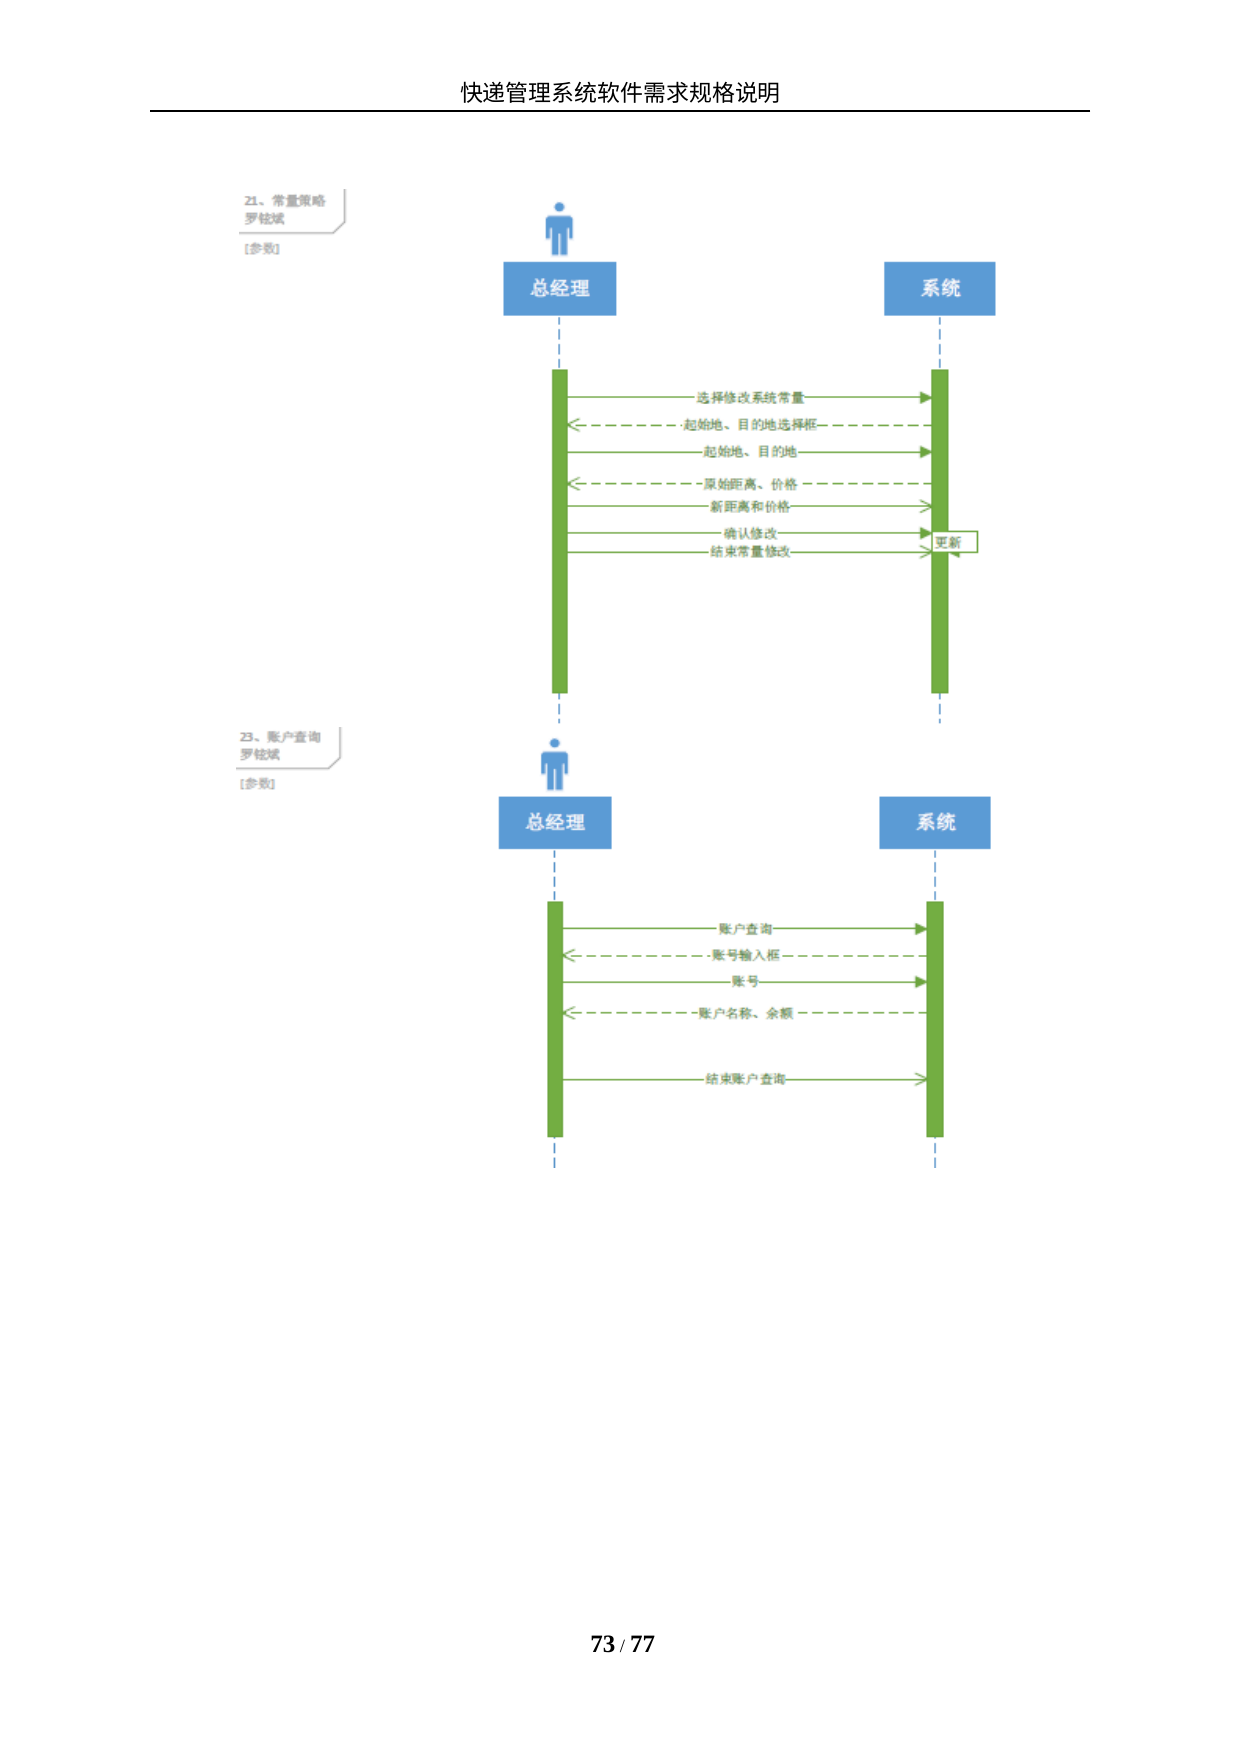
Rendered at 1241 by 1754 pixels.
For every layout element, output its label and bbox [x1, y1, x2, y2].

picture [236, 189, 1063, 1168]
